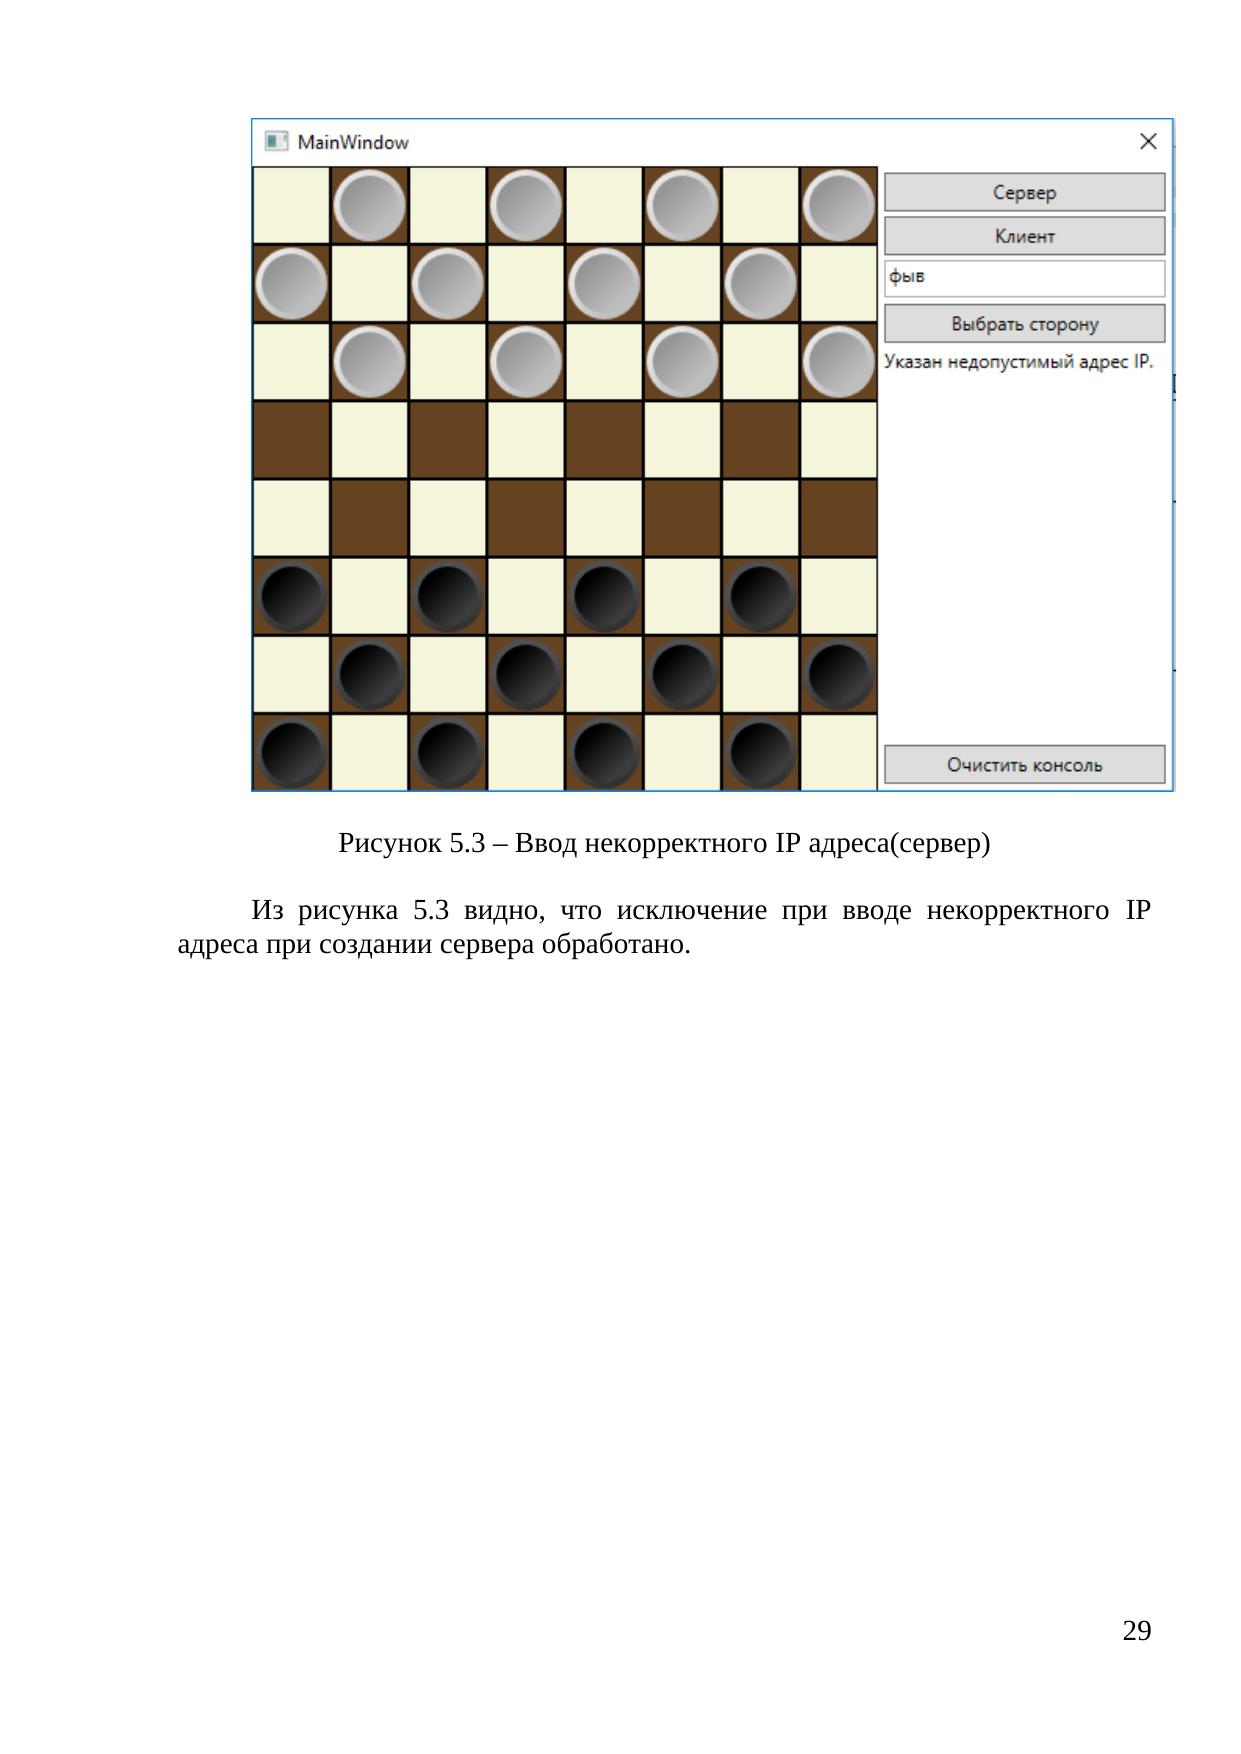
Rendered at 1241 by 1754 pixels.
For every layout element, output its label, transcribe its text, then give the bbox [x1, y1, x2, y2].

text Из рисунка 5.3 видно, что исключение при вводе некорректного IP адреса при создании сервера обработано. [177, 892, 1152, 959]
picture [251, 118, 1177, 792]
text Рисунок 5.3 – Ввод некорректного IP адреса(сервер) [177, 825, 1152, 859]
